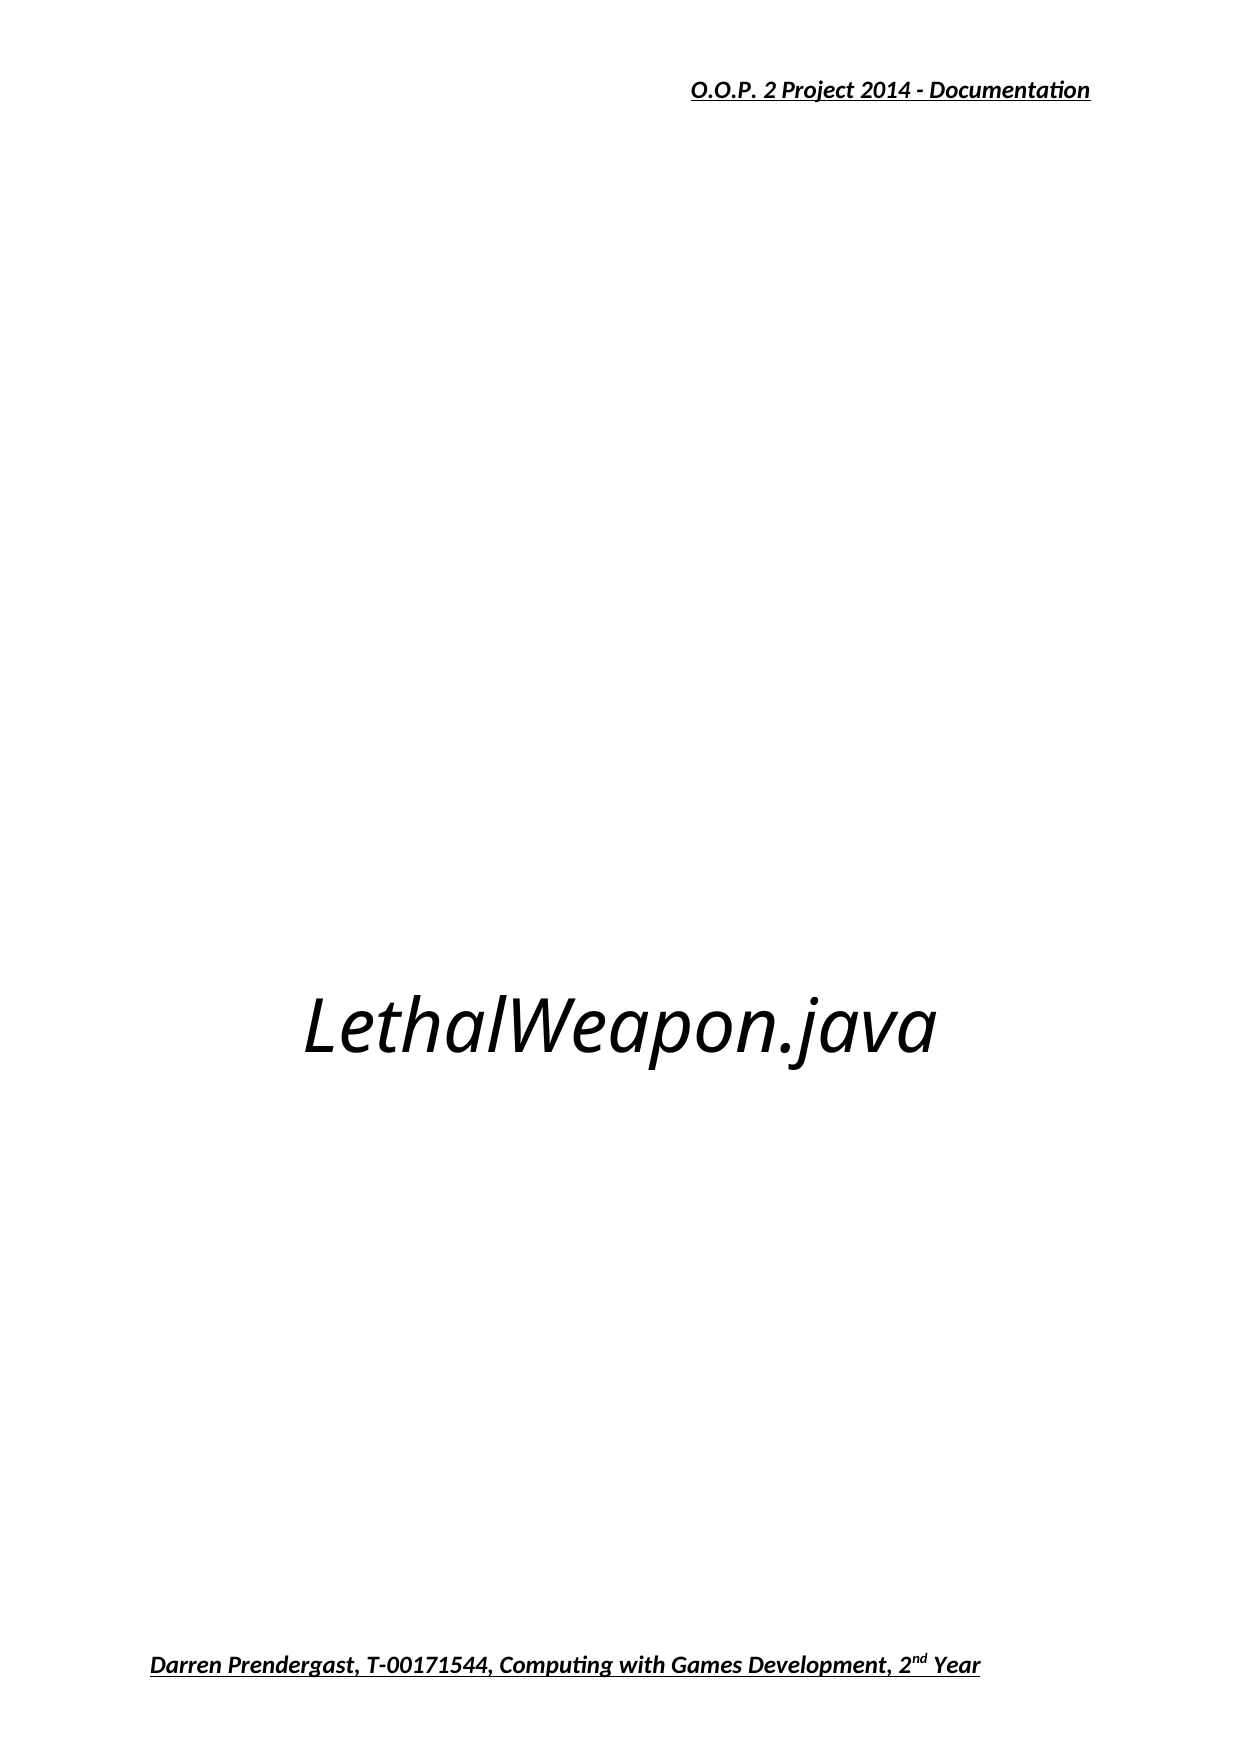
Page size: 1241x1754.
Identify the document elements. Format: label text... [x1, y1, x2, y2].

text LethalWeapon.java [150, 972, 1090, 1075]
